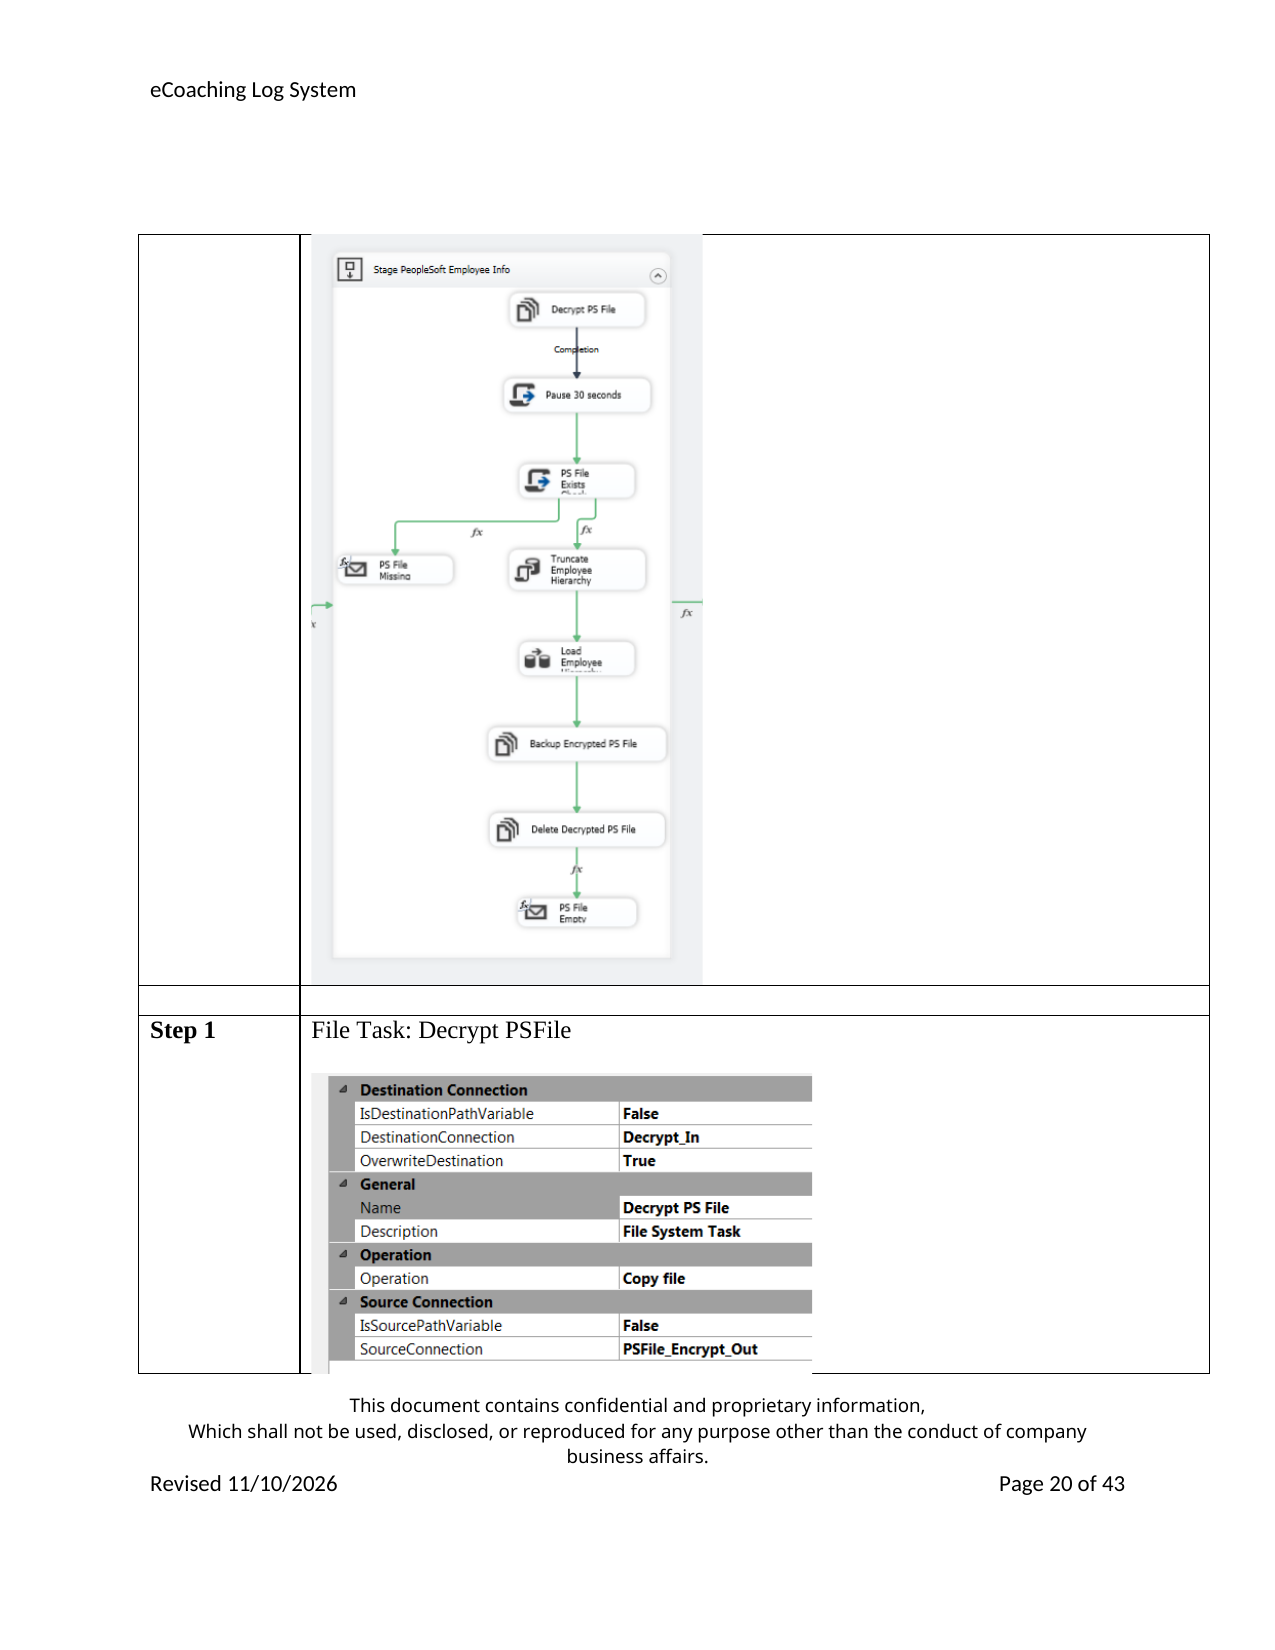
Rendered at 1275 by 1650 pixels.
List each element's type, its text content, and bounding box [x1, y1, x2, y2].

table_cell [139, 986, 299, 1014]
picture [311, 1073, 813, 1374]
table_cell [703, 235, 1209, 985]
table_cell [139, 235, 299, 985]
table_cell [301, 235, 311, 985]
table_cell File Task: Decrypt PSFile [301, 1016, 1209, 1373]
picture [311, 234, 703, 985]
table_cell [301, 986, 1209, 1014]
table_cell Step 1 [139, 1016, 299, 1373]
